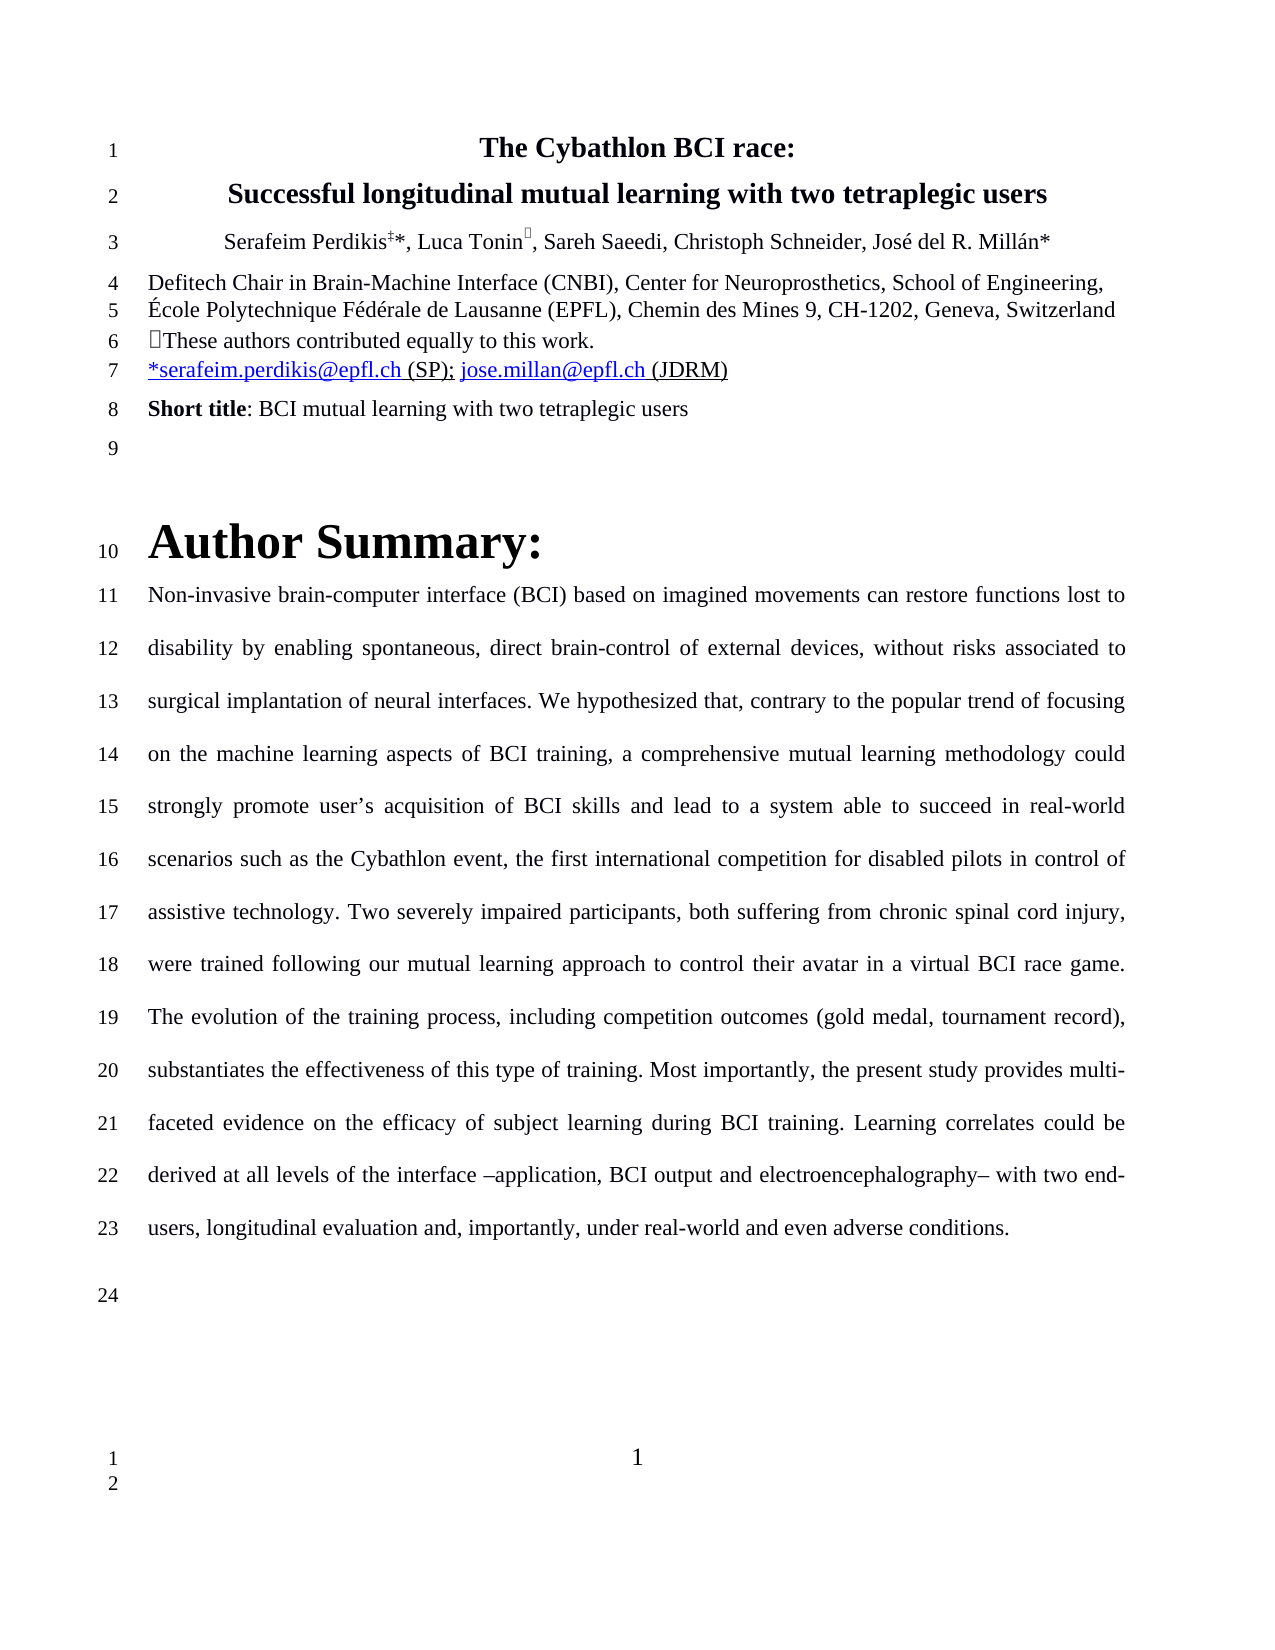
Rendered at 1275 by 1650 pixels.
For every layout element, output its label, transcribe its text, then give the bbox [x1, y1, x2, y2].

text These authors contributed equally to this work. [163, 322, 1127, 356]
text The Cybathlon BCI race: [148, 131, 1127, 164]
text *serafeim.perdikis@epfl.ch (SP); jose.millan@epfl.ch (JDRM) [148, 356, 1127, 382]
text Short title: BCI mutual learning with two tetraplegic users [148, 395, 1127, 421]
text Defitech Chair in Brain-Machine Interface (CNBI), Center for Neuroprosthetics, School of Engineering, École Polytechnique Fédérale de Lausanne (EPFL), Chemin des Mines 9, CH-1202, Geneva, Switzerland [148, 269, 1127, 322]
text Serafeim Perdikis‡*, Luca Tonin, Sareh Saeedi, Christoph Schneider, José del R. Millán* [532, 223, 1127, 257]
text Successful longitudinal mutual learning with two tetraplegic users [148, 177, 1127, 210]
text Non-invasive brain-computer interface (BCI) based on imagined movements can restore functions lost to disability by enabling spontaneous, direct brain-control of external devices, without risks associated to surgical implantation of neural interfaces. We hypothesized that, contrary to the popular trend of focusing on the machine learning aspects of BCI training, a comprehensive mutual learning methodology could strongly promote user’s acquisition of BCI skills and lead to a system able to succeed in real-world scenarios such as the Cybathlon event, the first international competition for disabled pilots in control of assistive technology. Two severely impaired participants, both suffering from chronic spinal cord injury, were trained following our mutual learning approach to control their avatar in a virtual BCI race game. The evolution of the training process, including competition outcomes (gold medal, tournament record), substantiates the effectiveness of this type of training. Most importantly, the present study provides multi-faceted evidence on the efficacy of subject learning during BCI training. Learning correlates could be derived at all levels of the interface –application, BCI output and electroencephalography– with two end-users, longitudinal evaluation and, importantly, under real-world and even adverse conditions. [148, 581, 1127, 1240]
subtitle Author Summary: [148, 511, 1127, 569]
text Serafeim Perdikis‡*, Luca Tonin, Sareh Saeedi, Christoph Schneider, José del R. Millán* [148, 223, 523, 257]
